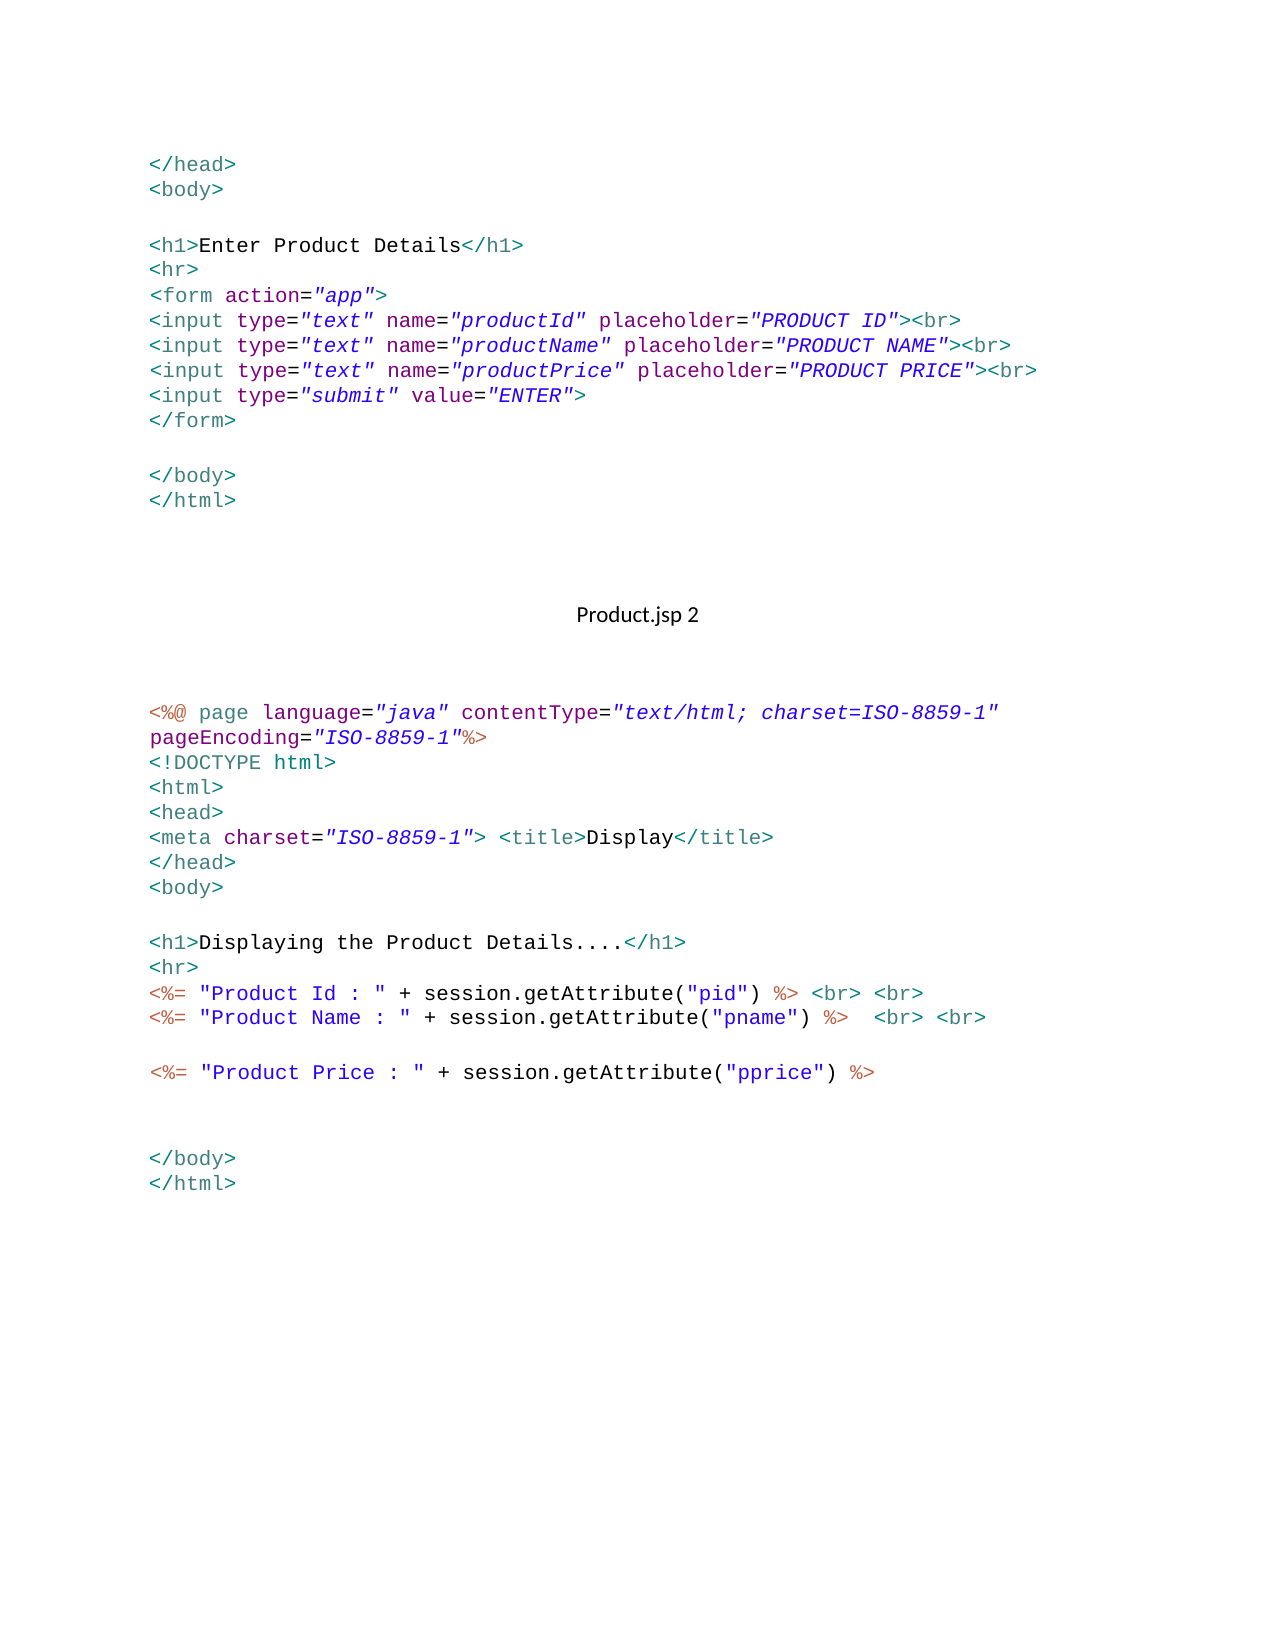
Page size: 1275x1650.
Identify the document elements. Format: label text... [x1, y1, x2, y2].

text <hr> [148, 957, 1075, 981]
text <form action="app"> [150, 285, 1075, 308]
text </body> [148, 1148, 775, 1172]
text <body> [148, 179, 775, 203]
text <h1>Displaying the Product Details....</h1> [148, 932, 1075, 956]
text <!DOCTYPE html> [148, 752, 1075, 775]
text <input type="submit" value="ENTER"> [148, 385, 1075, 408]
text <%= "Product Id : " + session.getAttribute("pid") %> <br> <br> [148, 983, 938, 1006]
text <meta charset="ISO-8859-1"> <title>Display</title> [148, 827, 775, 851]
text </body> [148, 465, 775, 489]
text <body> [148, 877, 775, 901]
text </form> [148, 410, 775, 433]
text <input type="text" name="productId" placeholder="PRODUCT ID"><br> [148, 310, 1075, 334]
text </html> [148, 1173, 775, 1197]
text <%= "Product Price : " + session.getAttribute("pprice") %> [150, 1062, 1075, 1086]
text <%= "Product Name : " + session.getAttribute("pname") %> <br> <br> [148, 1007, 1075, 1031]
subtitle Product.jsp 2 [200, 600, 1075, 628]
text <hr> [148, 259, 1075, 283]
text <%@ page language="java" contentType="text/html; charset=ISO-8859-1" pageEncoding="ISO-8859-1"%> [148, 702, 1075, 750]
text <html> [148, 777, 775, 801]
text </head> [148, 852, 775, 876]
text <input type="text" name="productName" placeholder="PRODUCT NAME"><br> <input type="text" name="productPrice" placeholder="PRODUCT PRICE"><br> [148, 335, 1075, 383]
text <h1>Enter Product Details</h1> [148, 234, 1075, 258]
text </head> [148, 154, 775, 178]
text <head> [148, 802, 775, 826]
text </html> [148, 490, 775, 514]
